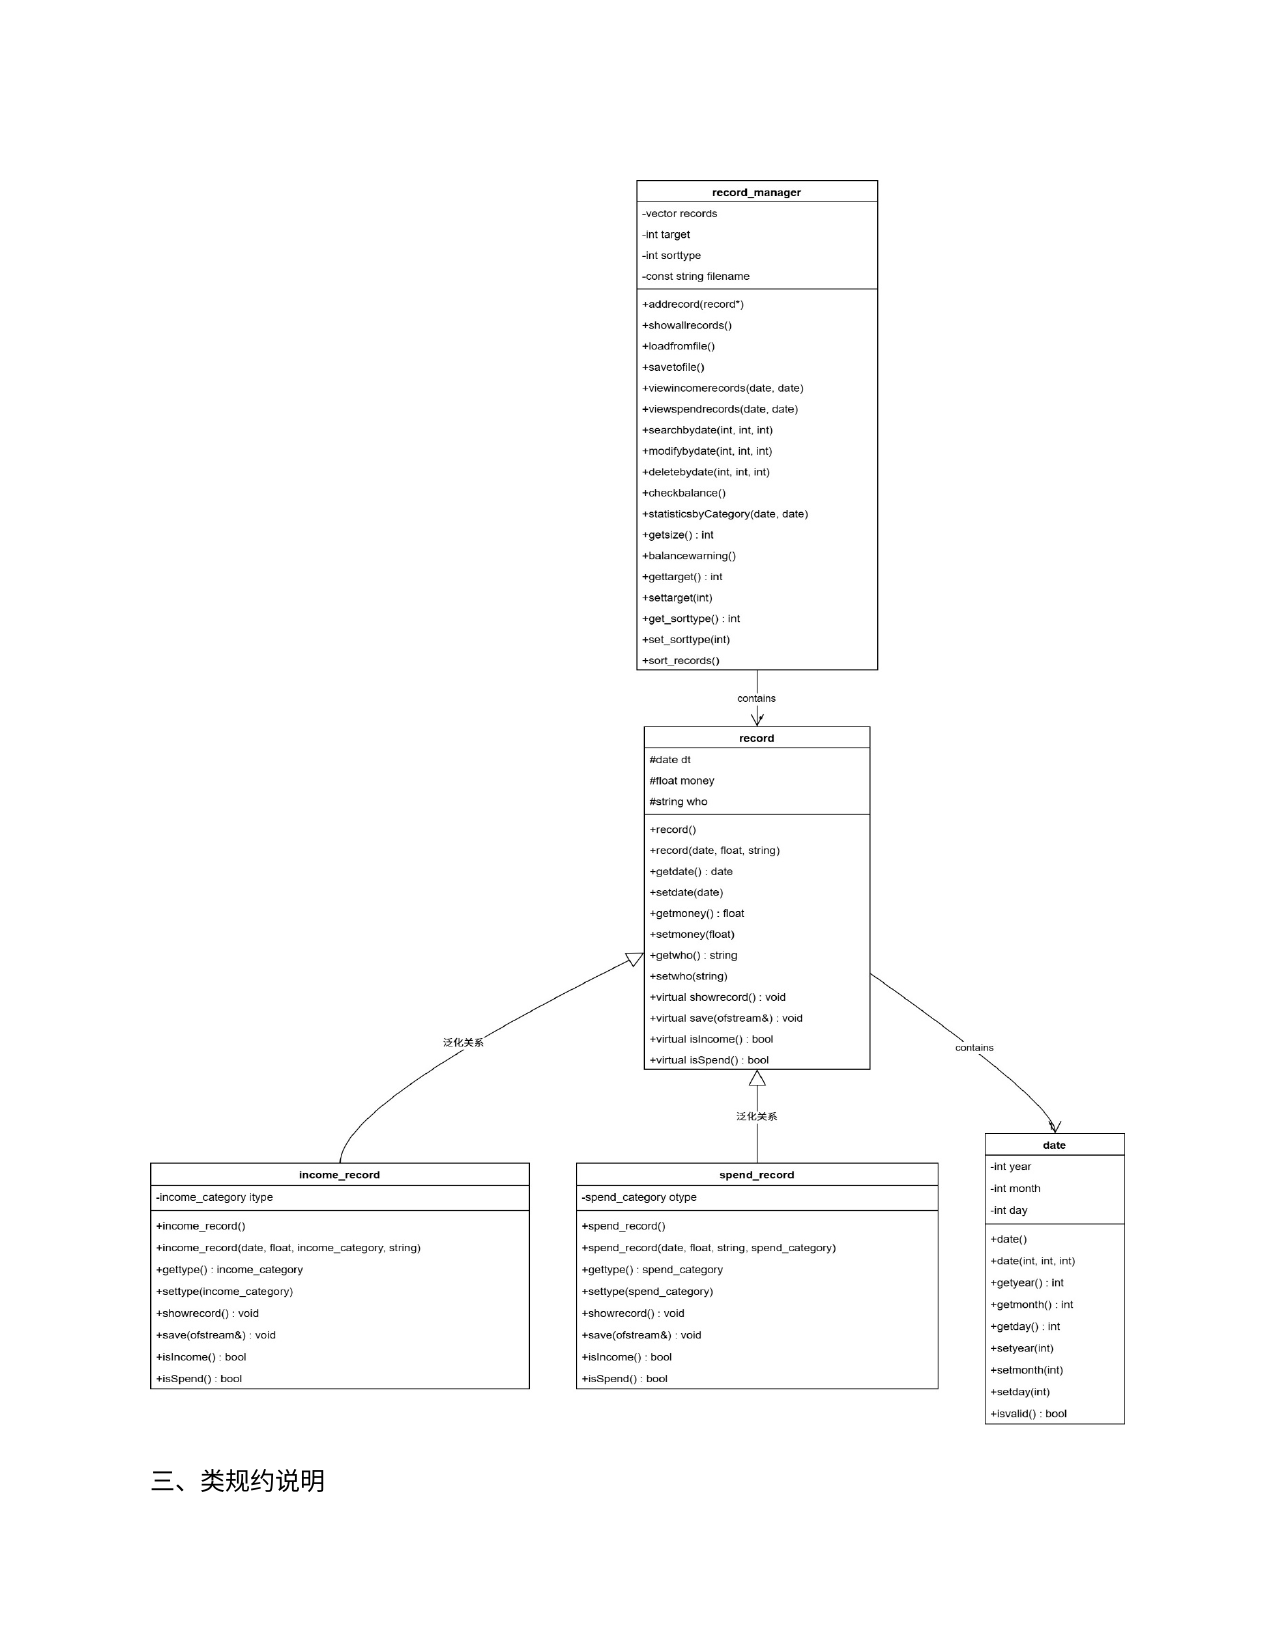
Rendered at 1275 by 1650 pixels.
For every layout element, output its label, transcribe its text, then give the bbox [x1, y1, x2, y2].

text 三、类规约说明 [150, 1461, 1125, 1497]
picture [150, 180, 1125, 1427]
